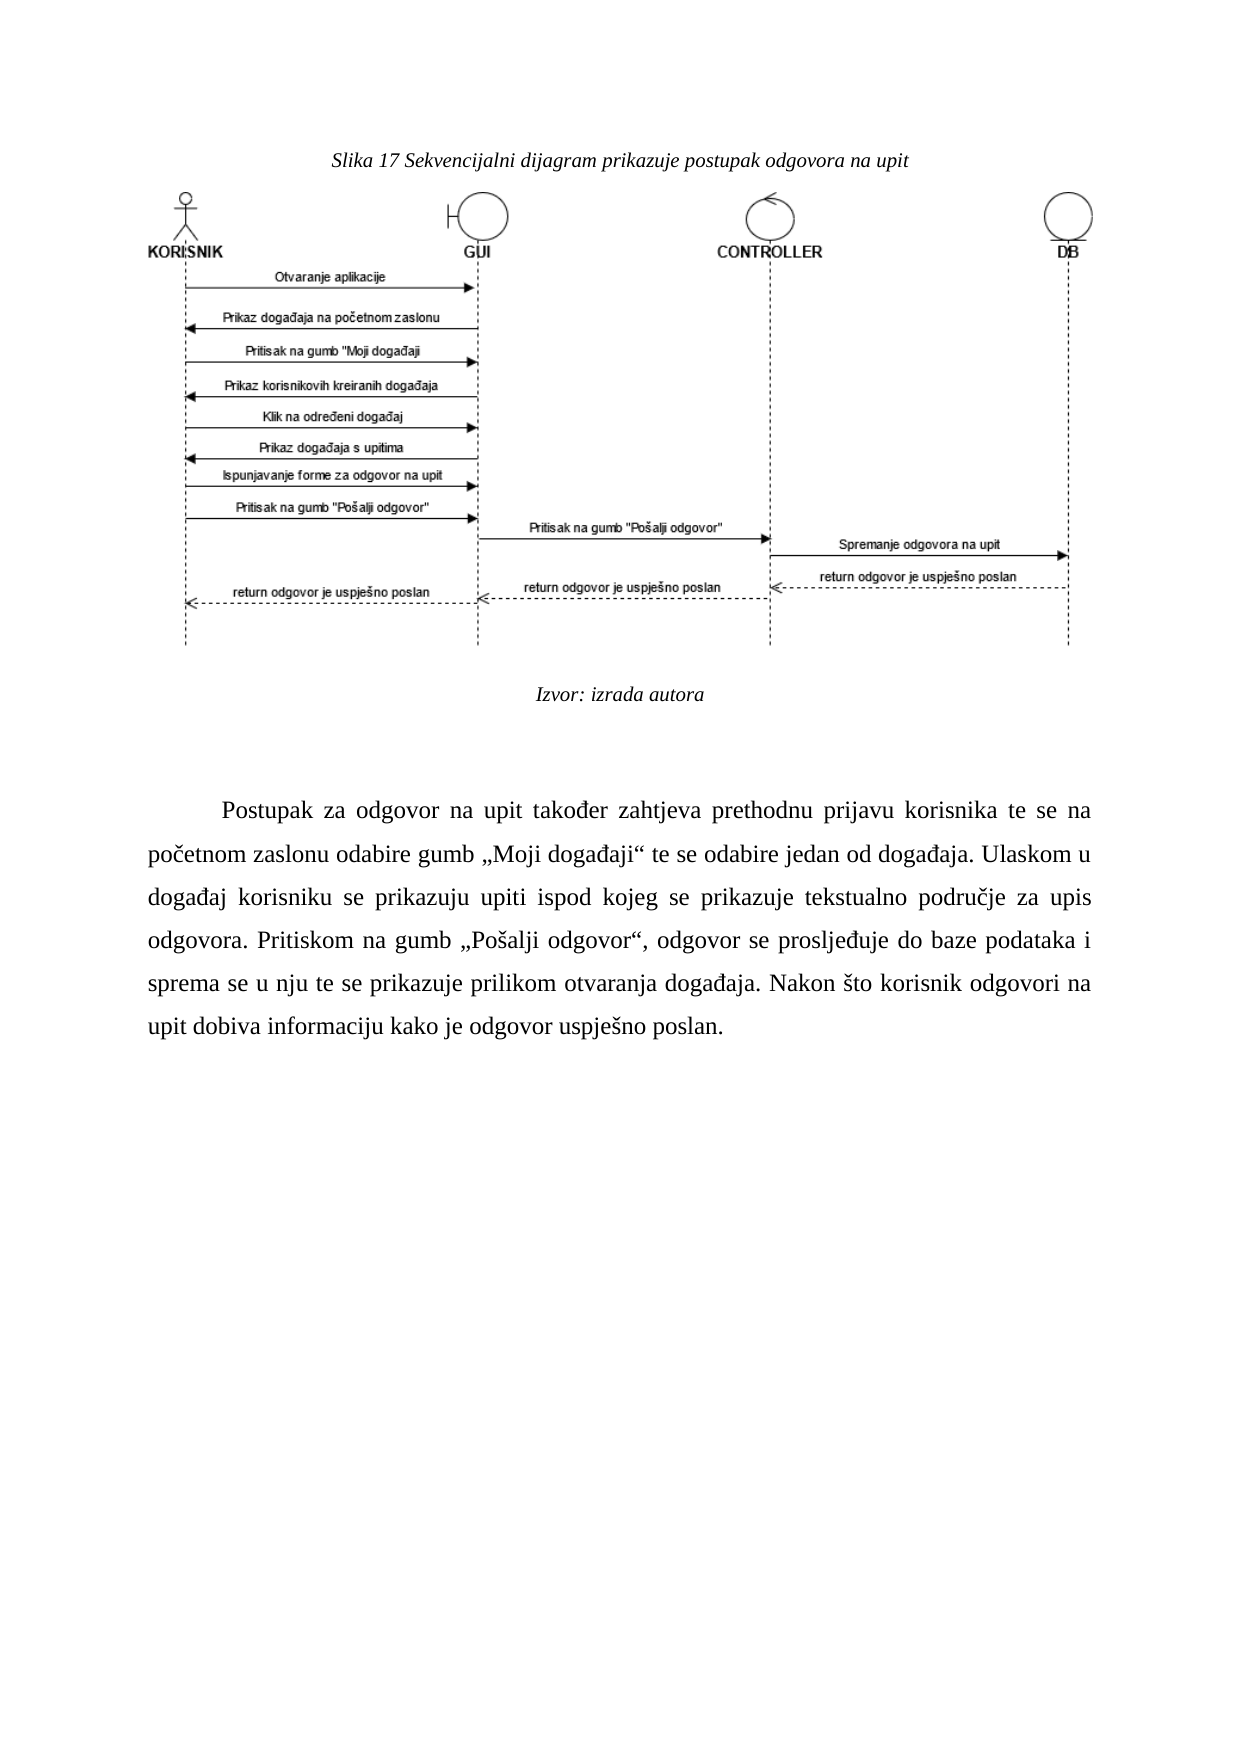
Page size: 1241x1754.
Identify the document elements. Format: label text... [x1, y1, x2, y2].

text Izvor: izrada autora [148, 682, 1093, 706]
picture [147, 192, 1093, 647]
text Postupak za odgovor na upit također zahtjeva prethodnu prijavu korisnika te se na početnom zaslonu odabire gumb „Moji događaji“ te se odabire jedan od događaja. Ulaskom u događaj korisniku se prikazuju upiti ispod kojeg se prikazuje tekstualno područje za upis odgovora. Pritiskom na gumb „Pošalji odgovor“, odgovor se prosljeđuje do baze podataka i sprema se u nju te se prikazuje prilikom otvaranja događaja. Nakon što korisnik odgovori na upit dobiva informaciju kako je odgovor uspješno poslan. [148, 796, 1093, 1040]
text Slika 17 Sekvencijalni dijagram prikazuje postupak odgovora na upit [148, 148, 1093, 172]
